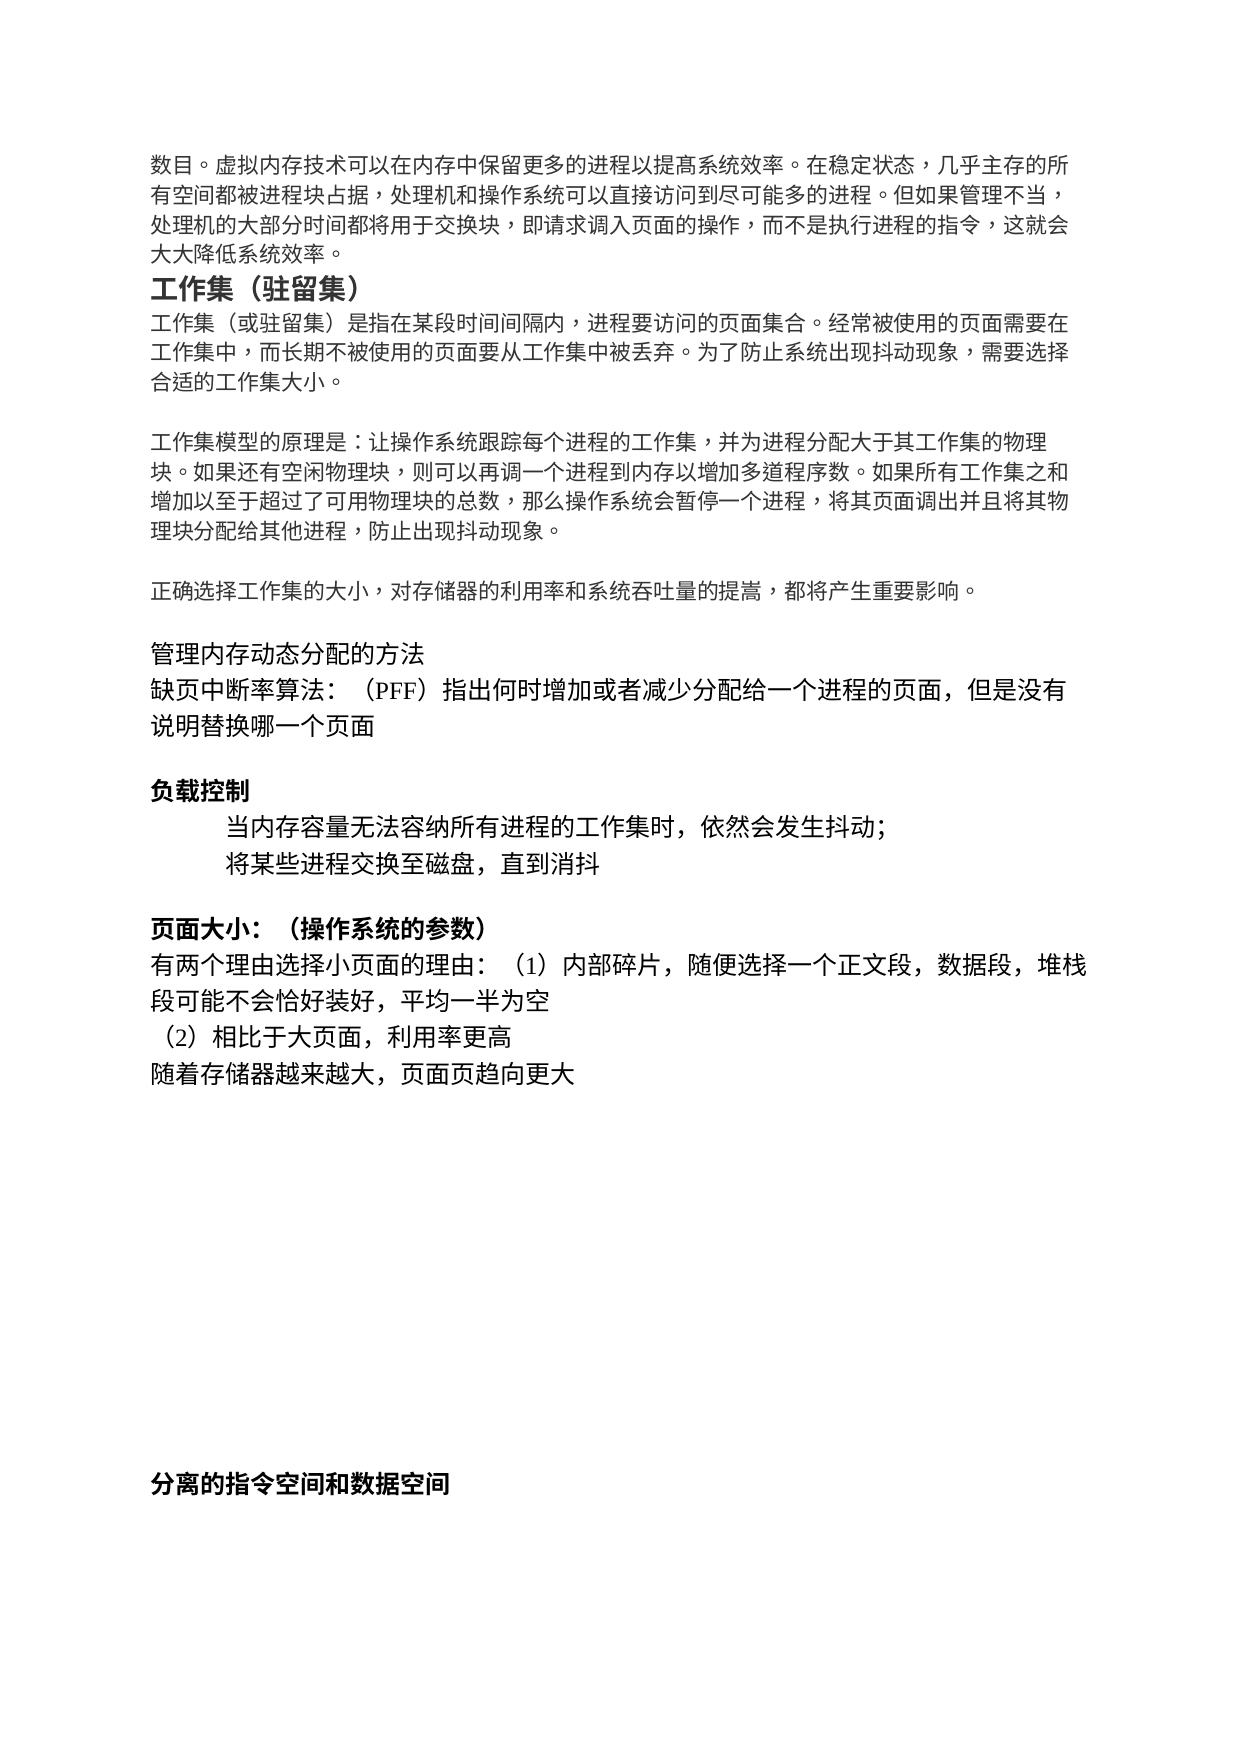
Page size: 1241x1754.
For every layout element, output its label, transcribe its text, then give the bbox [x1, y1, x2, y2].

text 当内存容量无法容纳所有进程的工作集时，依然会发生抖动； [150, 808, 1090, 844]
text 将某些进程交换至磁盘，直到消抖 [150, 844, 1090, 880]
text （2）相比于大页面，利用率更高 [150, 1018, 1090, 1054]
text 分离的指令空间和数据空间 [150, 1464, 1090, 1500]
text 缺页中断率算法：（PFF）指出何时增加或者减少分配给一个进程的页面，但是没有说明替换哪一个页面 [150, 670, 1090, 743]
text 页面大小：（操作系统的参数） [150, 909, 1090, 945]
text 工作集（驻留集） [150, 269, 1090, 307]
text 工作集（或驻留集）是指在某段时间间隔内，进程要访问的页面集合。经常被使用的页面需要在工作集中，而长期不被使用的页面要从工作集中被丢弃。为了防止系统出现抖动现象，需要选择合适的工作集大小。 工作集模型的原理是：让操作系统跟踪每个进程的工作集，并为进程分配大于其工作集的物理块。如果还有空闲物理块，则可以再调一个进程到内存以增加多道程序数。如果所有工作集之和增加以至于超过了可用物理块的总数，那么操作系统会暂停一个进程，将其页面调出并且将其物理块分配给其他进程，防止出现抖动现象。 正确选择工作集的大小，对存储器的利用率和系统吞吐量的提嵩，都将产生重要影响。 [150, 307, 1090, 605]
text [150, 150, 1090, 269]
text 管理内存动态分配的方法 [150, 634, 1090, 670]
text 随着存储器越来越大，页面页趋向更大 [150, 1054, 1090, 1090]
text 负载控制 [150, 772, 1090, 808]
text 有两个理由选择小页面的理由：（1）内部碎片，随便选择一个正文段，数据段，堆栈段可能不会恰好装好，平均一半为空 [150, 945, 1090, 1018]
